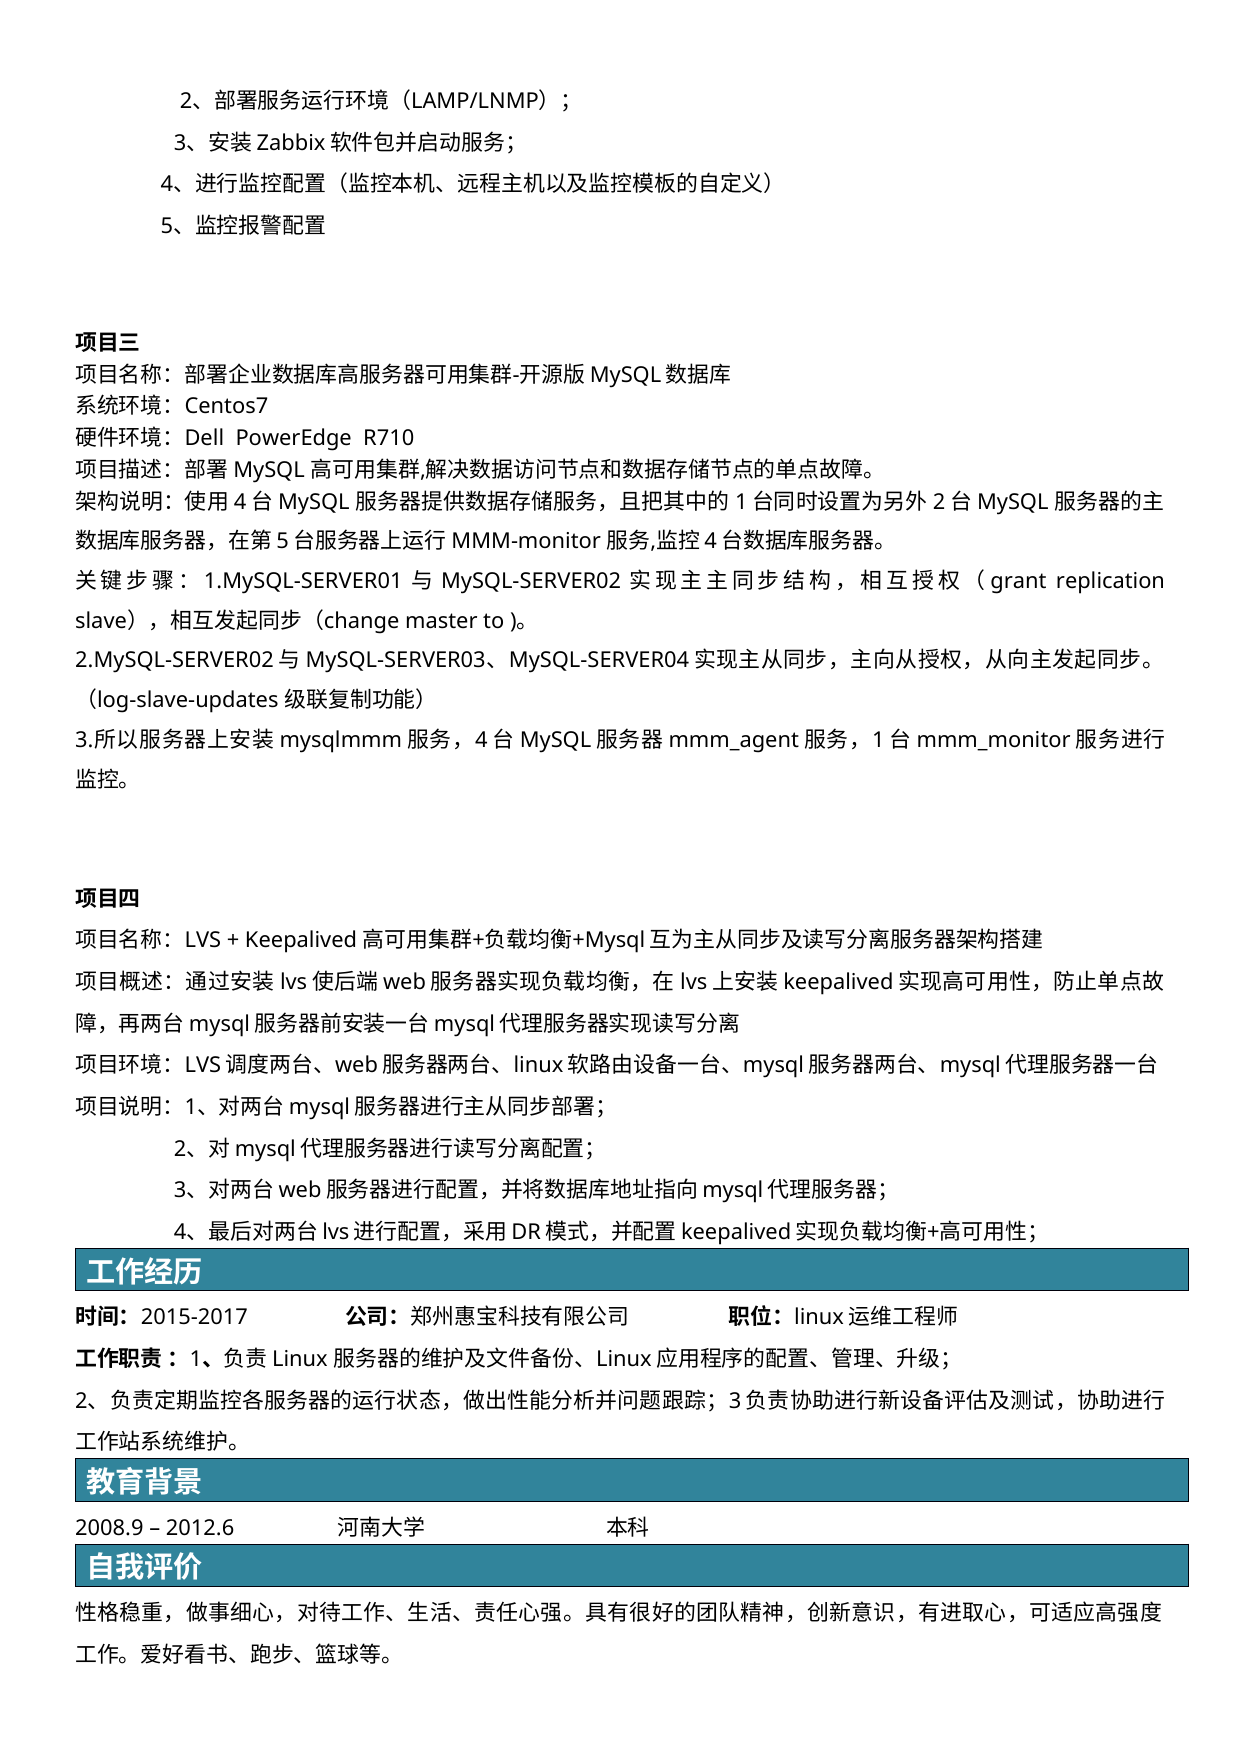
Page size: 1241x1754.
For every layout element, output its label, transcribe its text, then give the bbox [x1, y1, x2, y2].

text 3、安装Zabbix软件包并启动服务； [75, 117, 1165, 158]
text 项目四 [75, 873, 1165, 914]
table_header 自我评价 [76, 1545, 1188, 1586]
text 2、部署服务运行环境（LAMP/LNMP）； [75, 75, 1165, 117]
text 项目环境：LVS调度两台、web服务器两台、linux软路由设备一台、mysql服务器两台、mysql代理服务器一台 [75, 1039, 1165, 1081]
text 项目名称：部署企业数据库高服务器可用集群-开源版MySQL数据库 [75, 357, 1165, 388]
text 时间：2015-2017 公司：郑州惠宝科技有限公司 职位：linux运维工程师 [75, 1291, 1165, 1333]
text 2.MySQL-SERVER02与MySQL-SERVER03、MySQL-SERVER04实现主从同步，主向从授权，从向主发起同步。（log-slave-updates 级联复制功能） [75, 642, 1165, 714]
text 3、对两台web服务器进行配置，并将数据库地址指向mysql代理服务器； [75, 1164, 1165, 1206]
text 硬件环境：Dell PowerEdge R710 [75, 420, 1165, 452]
text 架构说明：使用4台 MySQL 服务器提供数据存储服务，且把其中的1台同时设置为另外2台 MySQL 服务器的主数据库服务器，在第5台服务器上运行 MMM-monitor 服务,监控4台数据库服务器。 [75, 484, 1165, 555]
text 2、对mysql代理服务器进行读写分离配置； [75, 1123, 1165, 1164]
text 项目概述：通过安装lvs使后端web服务器实现负载均衡，在lvs上安装keepalived实现高可用性，防止单点故障，再两台mysql服务器前安装一台mysql代理服务器实现读写分离 [75, 956, 1165, 1039]
text 2008.9 – 2012.6 河南大学 本科 [75, 1502, 1165, 1543]
text 项目描述：部署 MySQL 高可用集群,解决数据访问节点和数据存储节点的单点故障。 [75, 452, 1165, 484]
text 工作职责 ：1、负责Linux 服务器的维护及文件备份、Linux应用程序的配置、管理、升级； [75, 1333, 1165, 1375]
text 4、最后对两台lvs进行配置，采用DR模式，并配置keepalived实现负载均衡+高可用性； [75, 1206, 1165, 1248]
text 3.所以服务器上安装mysqlmmm服务，4台MySQL服务器mmm_agent服务，1台mmm_monitor服务进行监控。 [75, 722, 1165, 793]
text 项目名称：LVS + Keepalived 高可用集群+负载均衡+Mysql互为主从同步及读写分离服务器架构搭建 [75, 914, 1165, 956]
text 关键步骤：1.MySQL-SERVER01与MySQL-SERVER02实现主主同步结构，相互授权（grant replication slave），相互发起同步（change master to )。 [75, 563, 1165, 634]
text 4、进行监控配置（监控本机、远程主机以及监控模板的自定义） [75, 158, 1165, 200]
table_header 教育背景 [76, 1459, 1188, 1501]
text 项目说明：1、对两台mysql服务器进行主从同步部署； [75, 1081, 1165, 1123]
table_header 工作经历 [76, 1249, 1188, 1290]
text 2、负责定期监控各服务器的运行状态，做出性能分析并问题跟踪；3负责协助进行新设备评估及测试，协助进行工作站系统维护。 [75, 1375, 1165, 1458]
text 5、监控报警配置 [75, 200, 1165, 242]
text 项目三 [75, 325, 1165, 357]
text 性格稳重，做事细心，对待工作、生活、责任心强。具有很好的团队精神，创新意识，有进取心，可适应高强度工作。爱好看书、跑步、篮球等。 [75, 1587, 1165, 1671]
text 系统环境：Centos7 [75, 388, 1165, 420]
